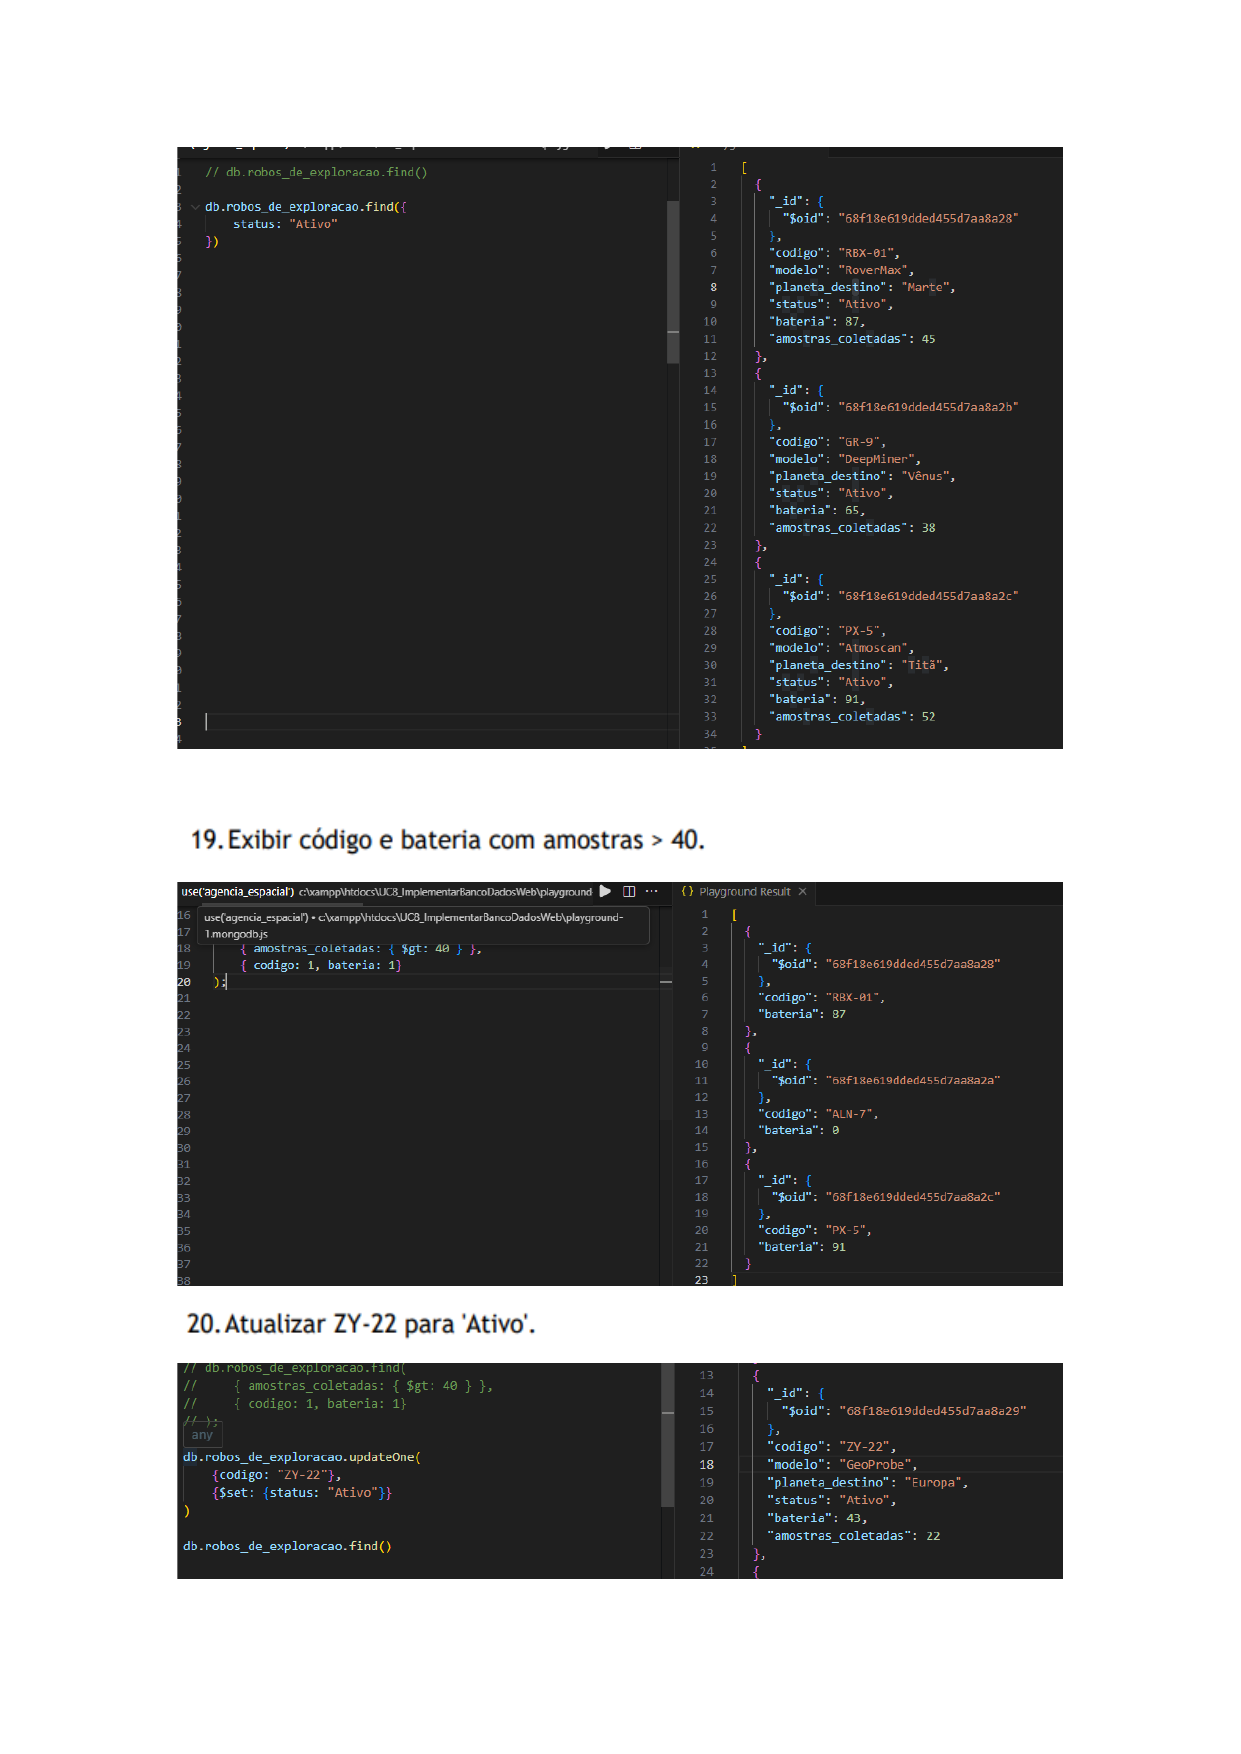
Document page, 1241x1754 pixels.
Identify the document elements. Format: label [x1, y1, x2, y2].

picture [177, 1363, 1063, 1579]
picture [177, 882, 1063, 1286]
picture [177, 1307, 560, 1341]
picture [177, 147, 1063, 749]
picture [177, 826, 732, 857]
